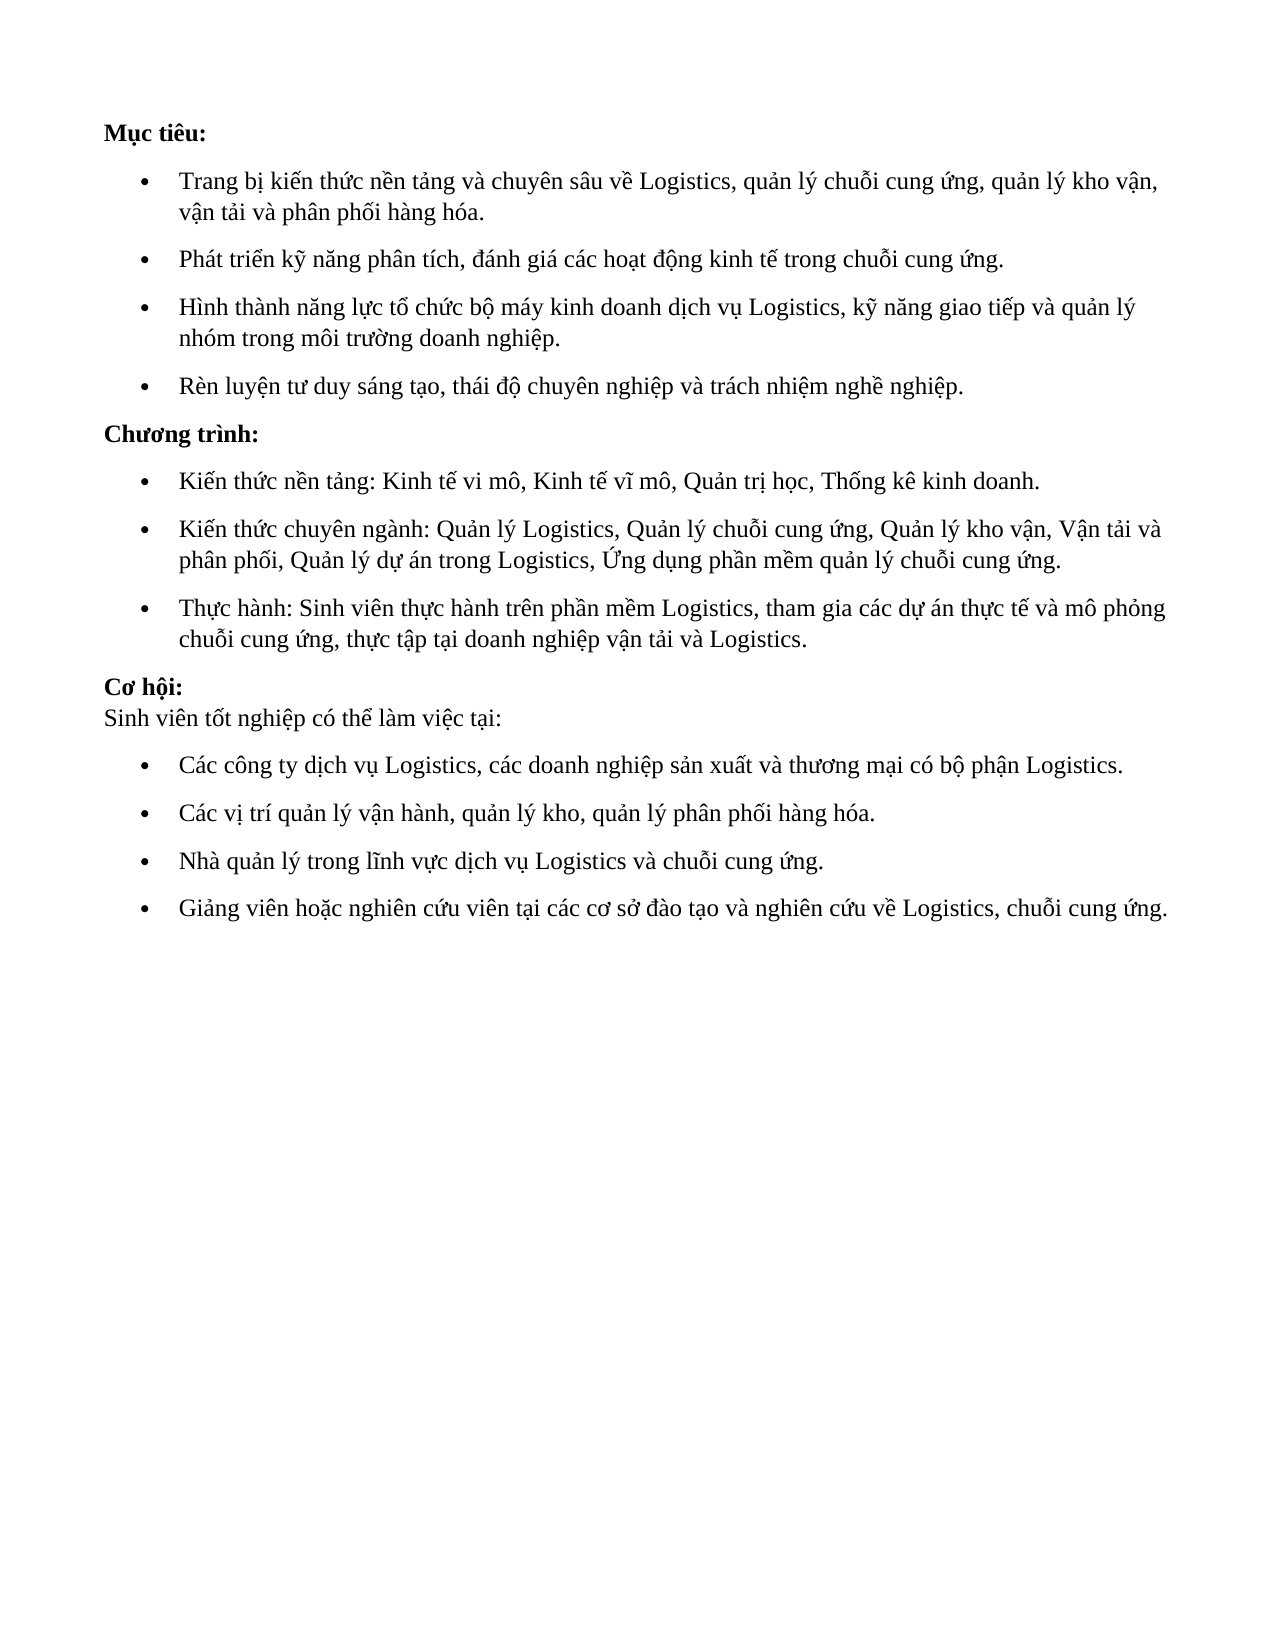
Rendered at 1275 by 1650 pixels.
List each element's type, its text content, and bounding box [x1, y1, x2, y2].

list Rèn luyện tư duy sáng tạo, thái độ chuyên nghiệp và trách nhiệm nghề nghiệp. [141, 371, 1181, 400]
list Thực hành: Sinh viên thực hành trên phần mềm Logistics, tham gia các dự án thực tế và mô phỏng chuỗi cung ứng, thực tập tại doanh nghiệp vận tải và Logistics. [141, 593, 1181, 653]
list Trang bị kiến thức nền tảng và chuyên sâu về Logistics, quản lý chuỗi cung ứng, quản lý kho vận, vận tải và phân phối hàng hóa. [141, 166, 1181, 226]
list Kiến thức nền tảng: Kinh tế vi mô, Kinh tế vĩ mô, Quản trị học, Thống kê kinh doanh. [141, 466, 1181, 495]
text Cơ hội: Sinh viên tốt nghiệp có thể làm việc tại: [103, 672, 1181, 731]
list Phát triển kỹ năng phân tích, đánh giá các hoạt động kinh tế trong chuỗi cung ứng. [141, 244, 1181, 273]
list Hình thành năng lực tổ chức bộ máy kinh doanh dịch vụ Logistics, kỹ năng giao tiếp và quản lý nhóm trong môi trường doanh nghiệp. [141, 292, 1181, 352]
list Nhà quản lý trong lĩnh vực dịch vụ Logistics và chuỗi cung ứng. [141, 846, 1181, 874]
list Các vị trí quản lý vận hành, quản lý kho, quản lý phân phối hàng hóa. [141, 798, 1181, 827]
text Mục tiêu: [103, 118, 1181, 147]
list Kiến thức chuyên ngành: Quản lý Logistics, Quản lý chuỗi cung ứng, Quản lý kho vận, Vận tải và phân phối, Quản lý dự án trong Logistics, Ứng dụng phần mềm quản lý chuỗi cung ứng. [141, 514, 1181, 574]
text Chương trình: [103, 419, 1181, 447]
list Các công ty dịch vụ Logistics, các doanh nghiệp sản xuất và thương mại có bộ phận Logistics. [141, 750, 1181, 779]
list Giảng viên hoặc nghiên cứu viên tại các cơ sở đào tạo và nghiên cứu về Logistics, chuỗi cung ứng. [141, 893, 1181, 922]
